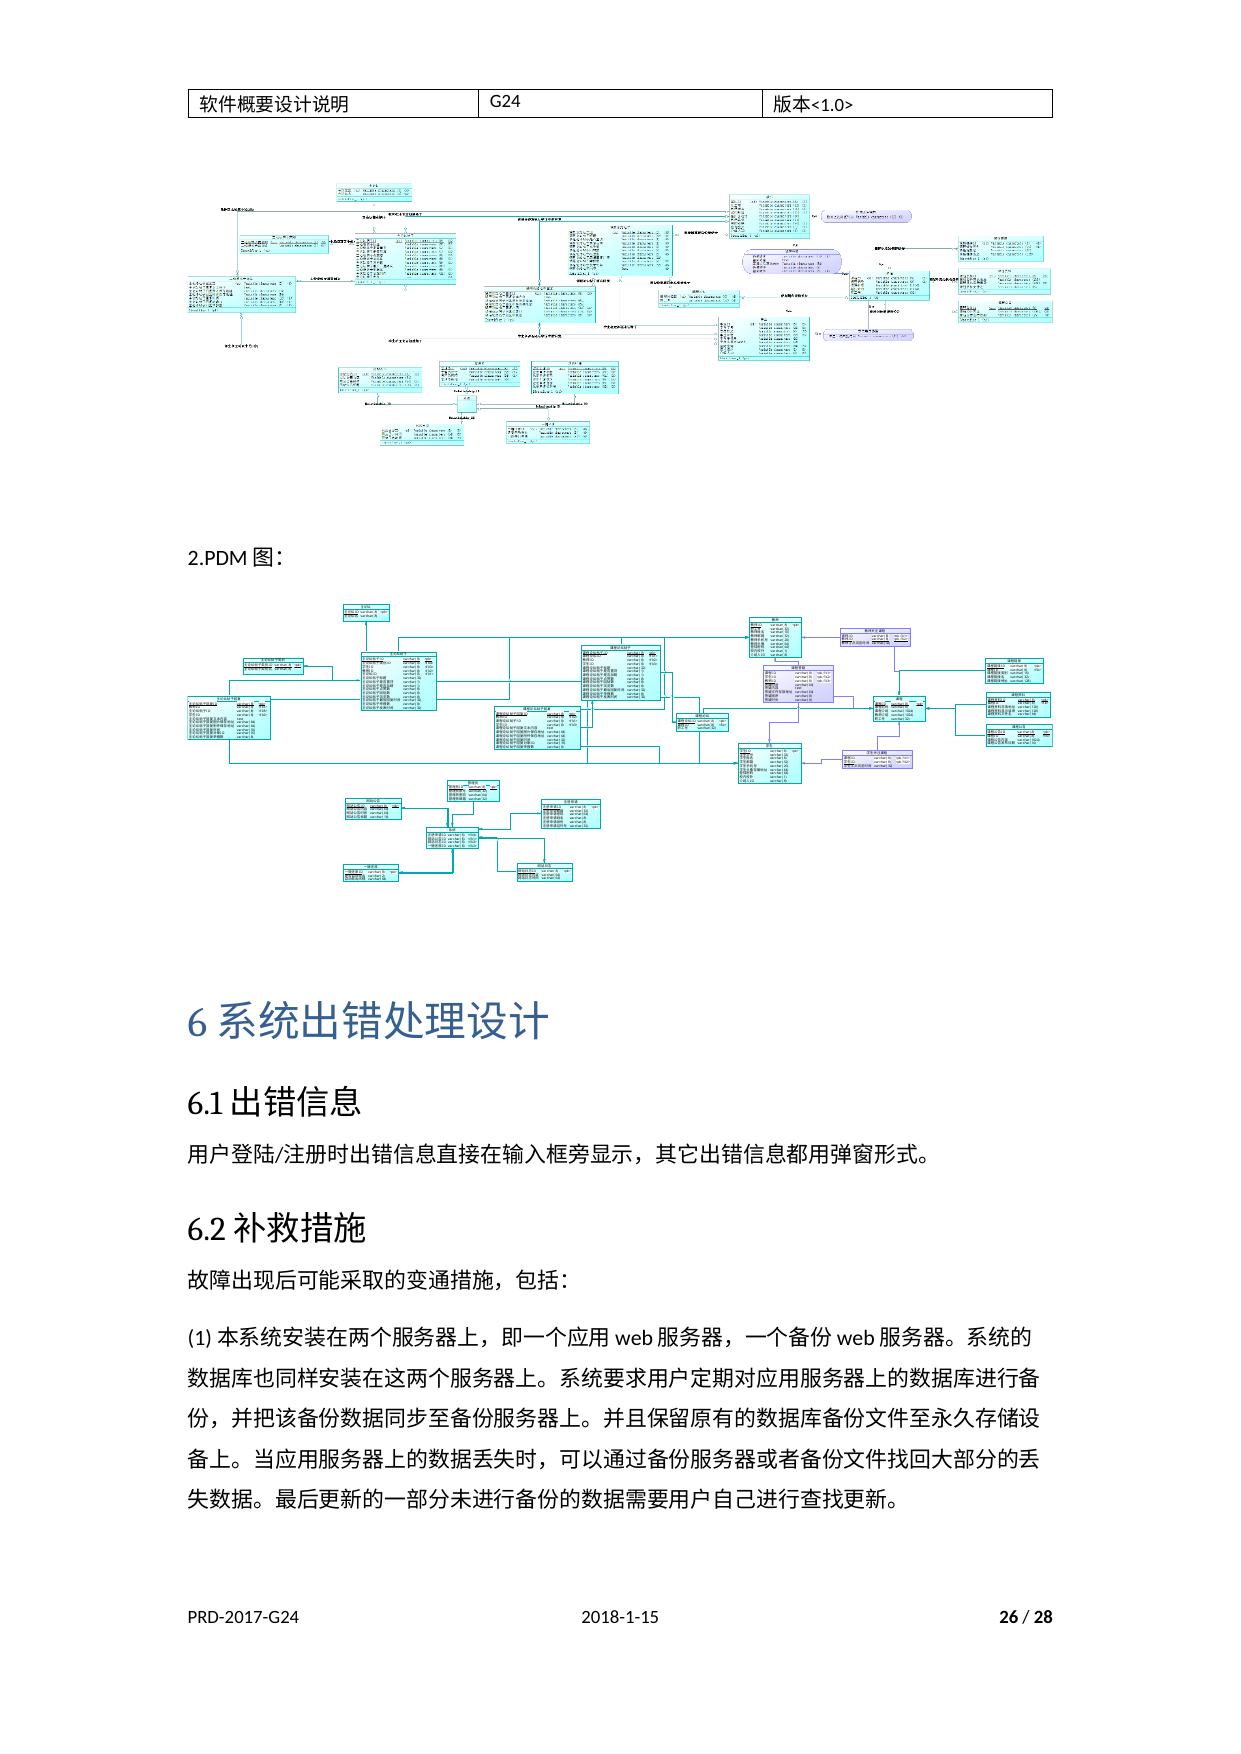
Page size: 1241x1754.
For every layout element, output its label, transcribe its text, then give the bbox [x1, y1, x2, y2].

subtitle 6.2 补救措施 [187, 1193, 1053, 1258]
subtitle 6 系统出错处理设计 [187, 985, 1053, 1050]
subtitle 6.1 出错信息 [187, 1067, 1053, 1132]
text 用户登陆/注册时出错信息直接在输入框旁显示，其它出错信息都用弹窗形式。 [187, 1136, 1053, 1169]
text (1) 本系统安装在两个服务器上，即一个应用web服务器，一个备份web服务器。系统的数据库也同样安装在这两个服务器上。系统要求用户定期对应用服务器上的数据库进行备份，并把该备份数据同步至备份服务器上。并且保留原有的数据库备份文件至永久存储设备上。当应用服务器上的数据丢失时，可以通过备份服务器或者备份文件找回大部分的丢失数据。最后更新的一部分未进行备份的数据需要用户自己进行查找更新。 [187, 1319, 1053, 1514]
text 故障出现后可能采取的变通措施，包括： [187, 1262, 1053, 1295]
picture [187, 183, 1053, 446]
text 2.PDM图： [187, 540, 1053, 572]
